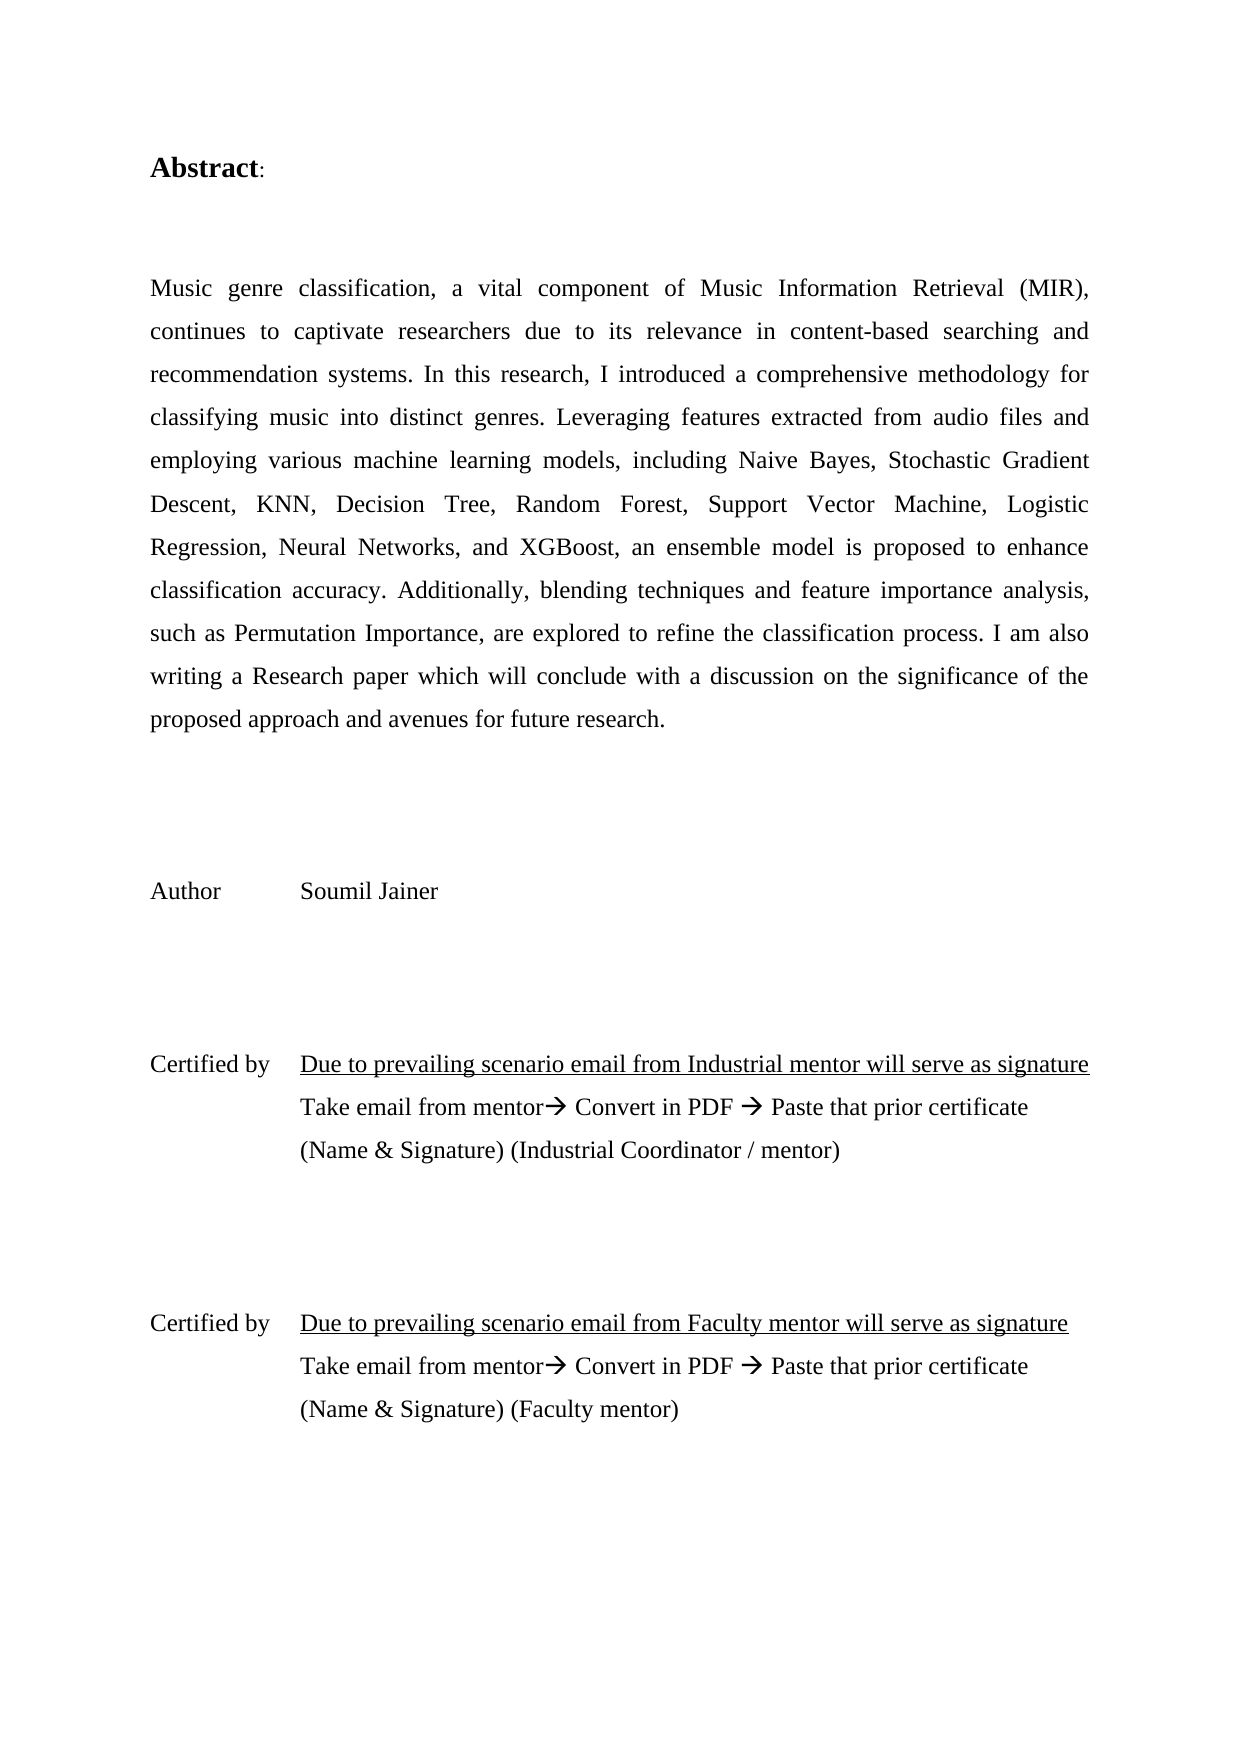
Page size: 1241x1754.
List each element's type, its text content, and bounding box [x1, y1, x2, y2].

text Take email from mentor Convert in PDF Paste that prior certificate [150, 1351, 1090, 1379]
text (Name & Signature) (Faculty mentor) [300, 1394, 1090, 1423]
text Certified by Due to prevailing scenario email from Industrial mentor will serve as signature [150, 1049, 1090, 1078]
text Author Soumil Jainer [150, 876, 1090, 905]
text Certified by Due to prevailing scenario email from Faculty mentor will serve as signature [150, 1308, 1090, 1336]
text Take email from mentor Convert in PDF Paste that prior certificate [150, 1092, 1090, 1121]
text Abstract: [150, 150, 1090, 183]
text (Name & Signature) (Industrial Coordinator / mentor) [300, 1135, 1090, 1164]
text Music genre classification, a vital component of Music Information Retrieval (MIR), continues to captivate researchers due to its relevance in content-based searching and recommendation systems. In this research, I introduced a comprehensive methodology for classifying music into distinct genres. Leveraging features extracted from audio files and employing various machine learning models, including Naive Bayes, Stochastic Gradient Descent, KNN, Decision Tree, Random Forest, Support Vector Machine, Logistic Regression, Neural Networks, and XGBoost, an ensemble model is proposed to enhance classification accuracy. Additionally, blending techniques and feature importance analysis, such as Permutation Importance, are explored to refine the classification process. I am also writing a Research paper which will conclude with a discussion on the significance of the proposed approach and avenues for future research. [150, 273, 1090, 733]
